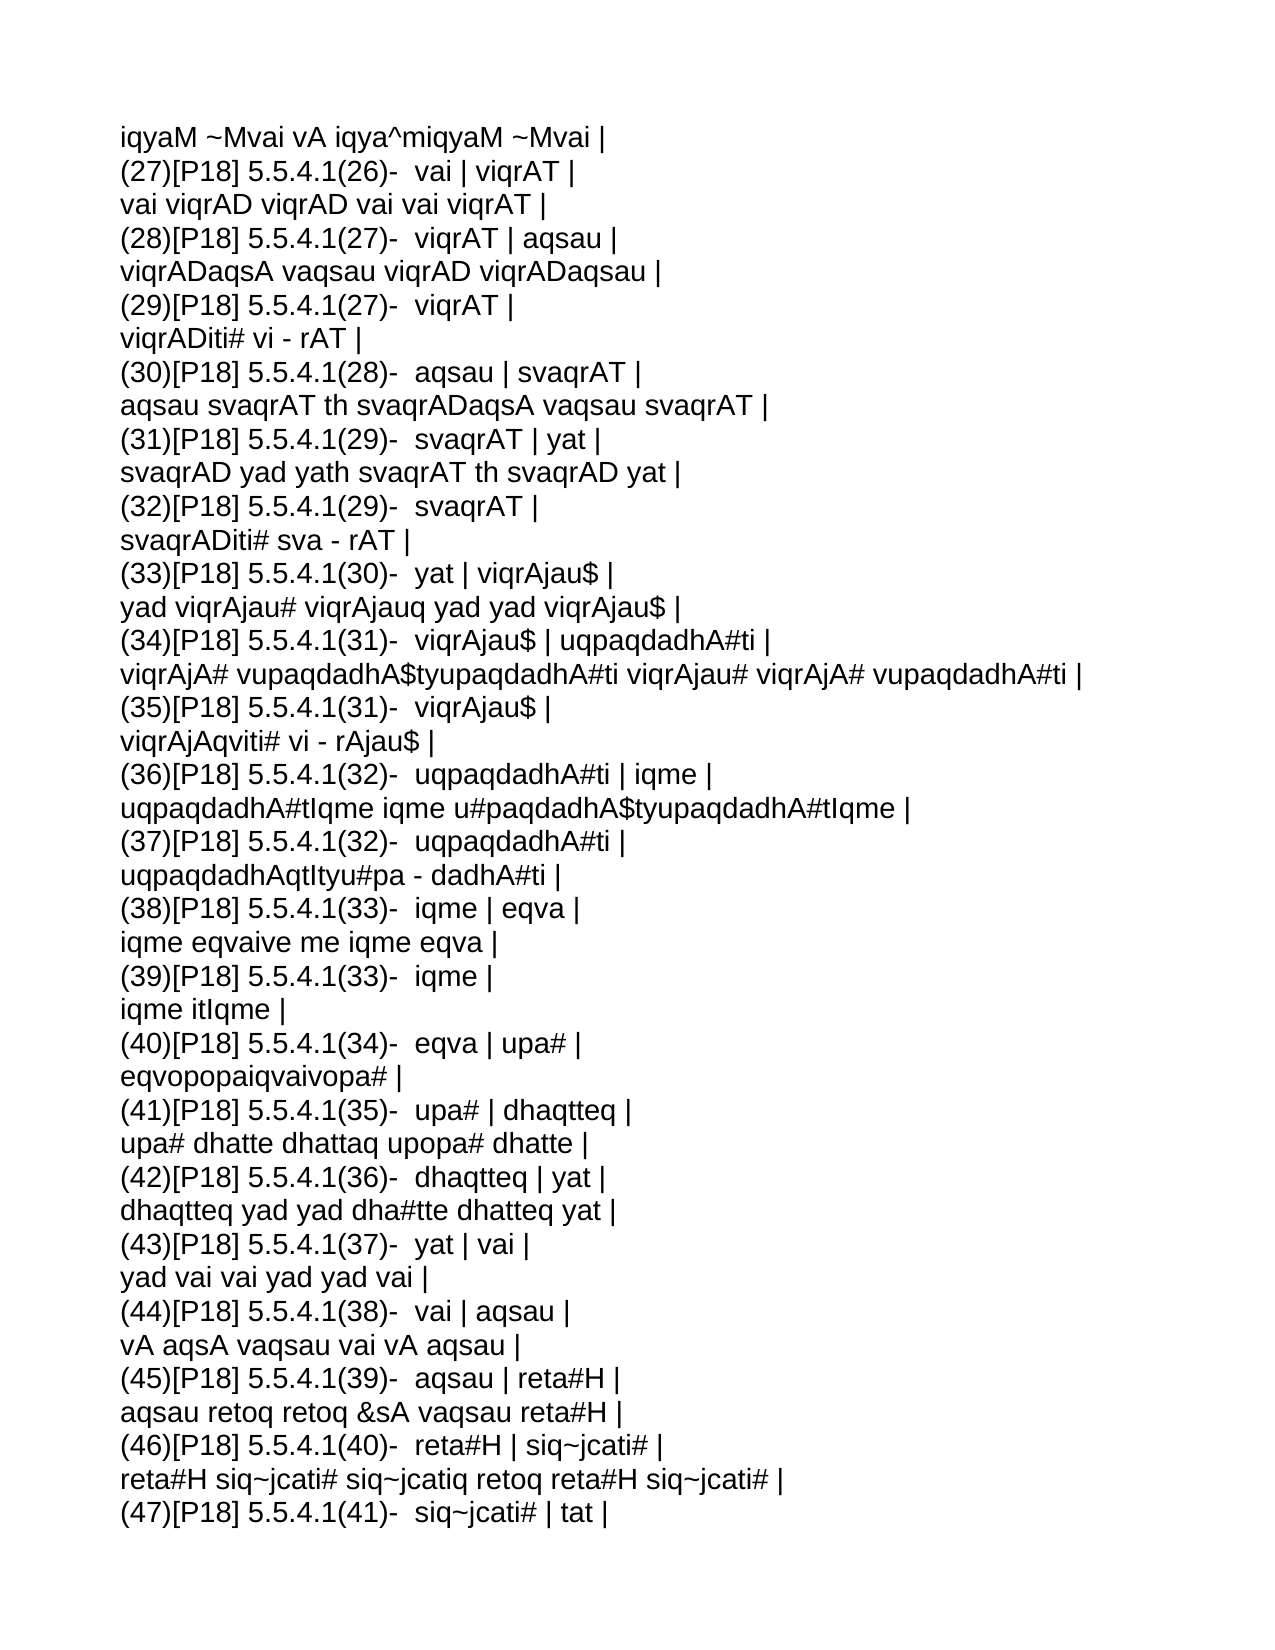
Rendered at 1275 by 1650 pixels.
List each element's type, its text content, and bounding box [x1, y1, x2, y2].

text vai viqrAD viqrAD vai vai viqrAT | [120, 187, 1200, 221]
text (32)[P18] 5.5.4.1(29)- svaqrAT | [120, 489, 1200, 522]
text (34)[P18] 5.5.4.1(31)- viqrAjau$ | uqpaqdadhA#ti | [120, 623, 1200, 657]
text (29)[P18] 5.5.4.1(27)- viqrAT | [120, 288, 1200, 321]
text (36)[P18] 5.5.4.1(32)- uqpaqdadhA#ti | iqme | [120, 757, 1200, 791]
text (40)[P18] 5.5.4.1(34)- eqva | upa# | [120, 1026, 1200, 1059]
text (41)[P18] 5.5.4.1(35)- upa# | dhaqtteq | [120, 1093, 1200, 1126]
text (31)[P18] 5.5.4.1(29)- svaqrAT | yat | [120, 422, 1200, 455]
text (47)[P18] 5.5.4.1(41)- siq~jcati# | tat | [120, 1495, 1200, 1529]
text yad viqrAjau# viqrAjauq yad yad viqrAjau$ | [120, 589, 1200, 623]
text svaqrAD yad yath svaqrAT th svaqrAD yat | [120, 455, 1200, 489]
text (33)[P18] 5.5.4.1(30)- yat | viqrAjau$ | [120, 556, 1200, 589]
text eqvopopaiqvaivopa# | [120, 1059, 1200, 1093]
text (30)[P18] 5.5.4.1(28)- aqsau | svaqrAT | [120, 355, 1200, 388]
text (44)[P18] 5.5.4.1(38)- vai | aqsau | [120, 1294, 1200, 1327]
text yad vai vai yad yad vai | [120, 1260, 1200, 1294]
text (35)[P18] 5.5.4.1(31)- viqrAjau$ | [120, 690, 1200, 724]
text uqpaqdadhAqtItyu#pa - dadhA#ti | [120, 858, 1200, 891]
text iqyaM ~Mvai vA iqya^miqyaM ~Mvai | [120, 120, 1200, 153]
text (37)[P18] 5.5.4.1(32)- uqpaqdadhA#ti | [120, 824, 1200, 858]
text upa# dhatte dhattaq upopa# dhatte | [120, 1126, 1200, 1160]
text (43)[P18] 5.5.4.1(37)- yat | vai | [120, 1227, 1200, 1260]
text viqrADaqsA vaqsau viqrAD viqrADaqsau | [120, 254, 1200, 288]
text iqme itIqme | [120, 992, 1200, 1026]
text (28)[P18] 5.5.4.1(27)- viqrAT | aqsau | [120, 221, 1200, 254]
text viqrAjA# vupaqdadhA$tyupaqdadhA#ti viqrAjau# viqrAjA# vupaqdadhA#ti | [120, 657, 1200, 690]
text (42)[P18] 5.5.4.1(36)- dhaqtteq | yat | [120, 1160, 1200, 1193]
text (46)[P18] 5.5.4.1(40)- reta#H | siq~jcati# | [120, 1428, 1200, 1462]
text aqsau retoq retoq &sA vaqsau reta#H | [120, 1394, 1200, 1428]
text dhaqtteq yad yad dha#tte dhatteq yat | [120, 1193, 1200, 1227]
text uqpaqdadhA#tIqme iqme u#paqdadhA$tyupaqdadhA#tIqme | [120, 791, 1200, 824]
text iqme eqvaive me iqme eqva | [120, 925, 1200, 958]
text aqsau svaqrAT th svaqrADaqsA vaqsau svaqrAT | [120, 388, 1200, 422]
text viqrADiti# vi - rAT | [120, 321, 1200, 355]
text (38)[P18] 5.5.4.1(33)- iqme | eqva | [120, 891, 1200, 925]
text (39)[P18] 5.5.4.1(33)- iqme | [120, 958, 1200, 992]
text reta#H siq~jcati# siq~jcatiq retoq reta#H siq~jcati# | [120, 1462, 1200, 1495]
text vA aqsA vaqsau vai vA aqsau | [120, 1327, 1200, 1361]
text svaqrADiti# sva - rAT | [120, 522, 1200, 556]
text (27)[P18] 5.5.4.1(26)- vai | viqrAT | [120, 153, 1200, 187]
text (45)[P18] 5.5.4.1(39)- aqsau | reta#H | [120, 1361, 1200, 1394]
text viqrAjAqviti# vi - rAjau$ | [120, 724, 1200, 757]
